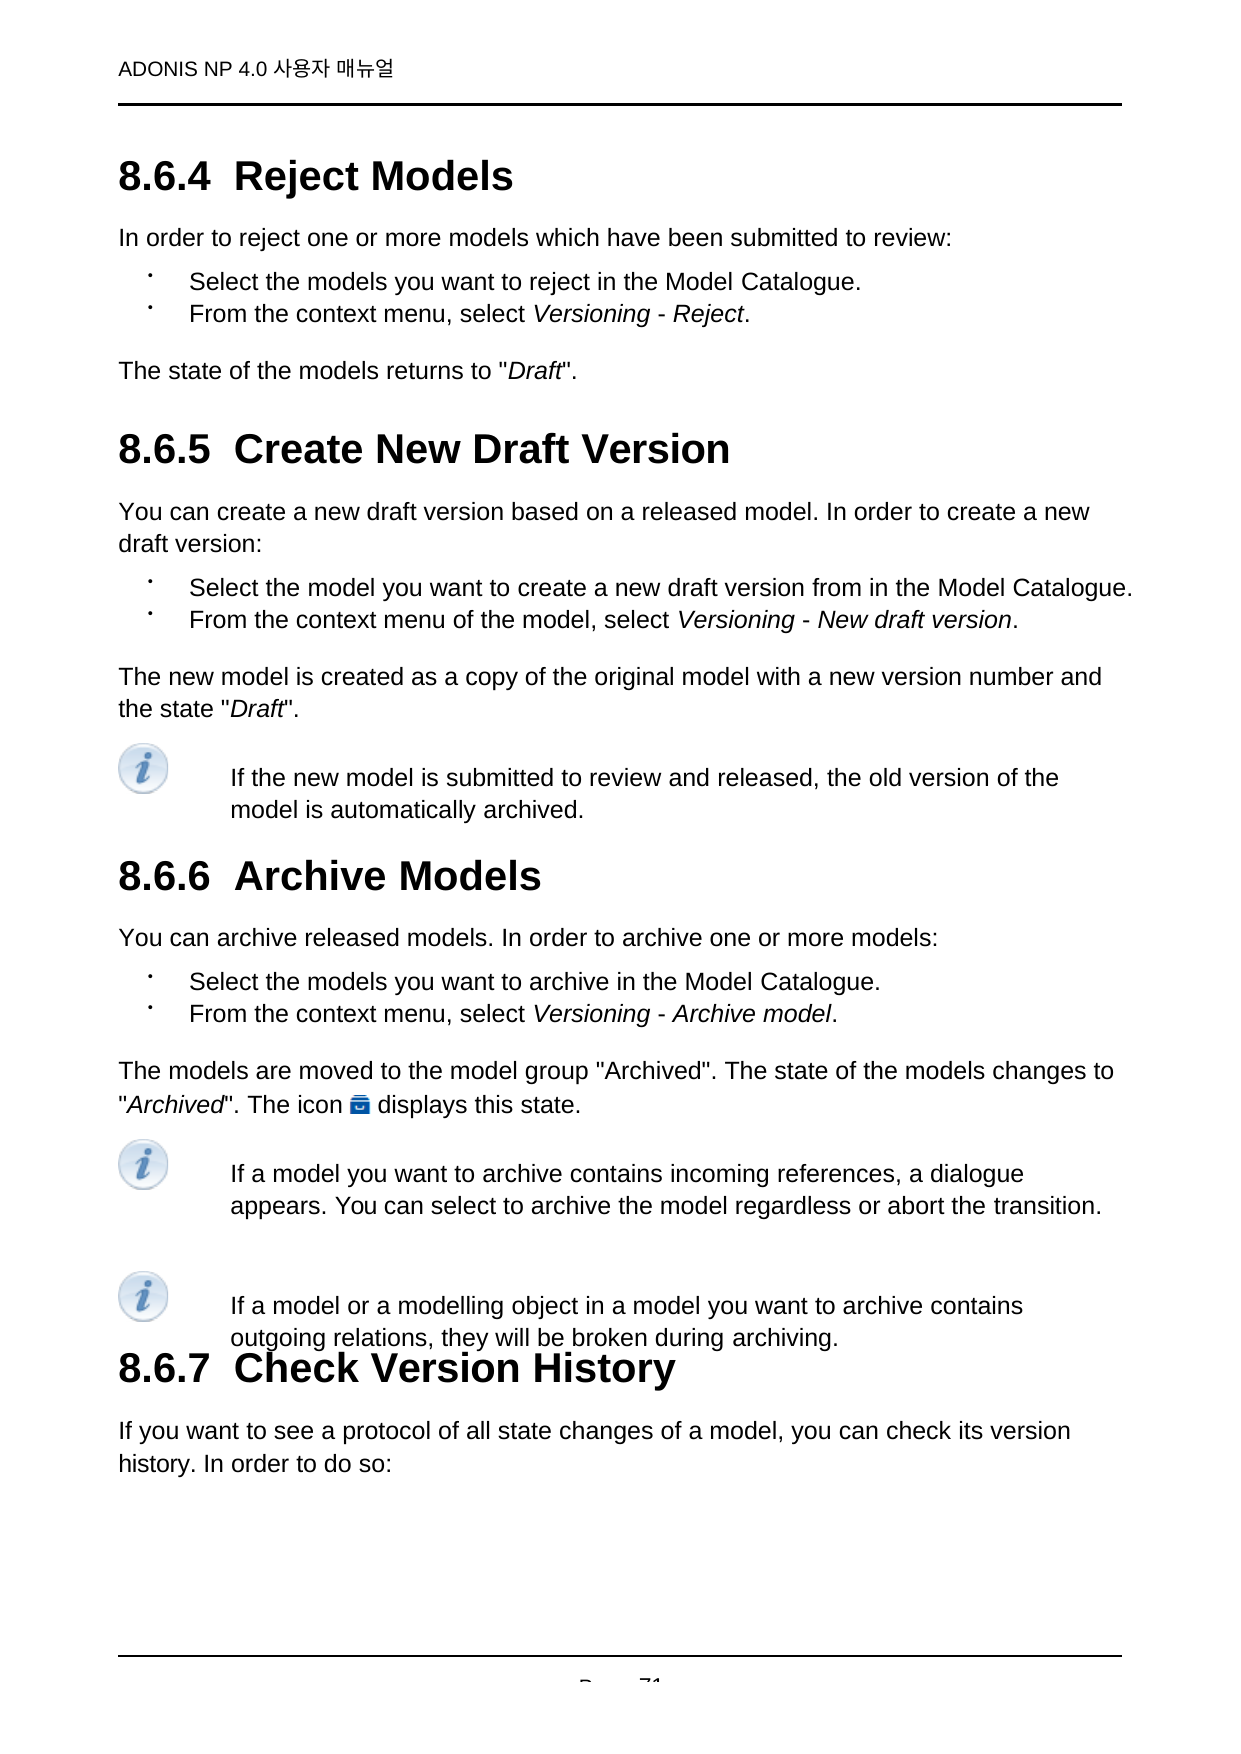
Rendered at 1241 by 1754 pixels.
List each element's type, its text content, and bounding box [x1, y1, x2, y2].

list Select the models you want to archive in the Model Catalogue. [148, 967, 1240, 996]
text In order to reject one or more models which have been submitted to review: [118, 223, 1240, 252]
text The state of the models returns to "Draft". [118, 356, 1240, 385]
list From the context menu, select Versioning - Archive model. [148, 999, 1240, 1028]
text The new model is created as a copy of the original model with a new version number and the state "Draft". [118, 662, 1131, 723]
picture [118, 743, 169, 794]
list From the context menu, select Versioning - Reject. [148, 299, 1240, 327]
list Select the models you want to reject in the Model Catalogue. [148, 267, 1240, 296]
picture [118, 1139, 169, 1190]
subtitle Archive Models [118, 851, 1240, 899]
list From the context menu of the model, select Versioning - New draft version. [148, 604, 1240, 633]
picture [118, 1271, 169, 1322]
text You can archive released models. In order to archive one or more models: [118, 923, 1240, 952]
text If you want to see a protocol of all state changes of a model, you can check its version history. In order to do so: [118, 1416, 1131, 1477]
subtitle Reject Models [118, 151, 1240, 199]
subtitle Create New Draft Version [118, 424, 1240, 472]
text The models are moved to the model group "Archived". The state of the models changes to "Archived". The icon displays this state. [118, 1056, 1121, 1119]
text You can create a new draft version based on a released model. In order to create a new draft version: [118, 497, 1131, 558]
list Select the model you want to create a new draft version from in the Model Catalogue. [148, 573, 1240, 602]
subtitle Check Version History [118, 1274, 1240, 1392]
